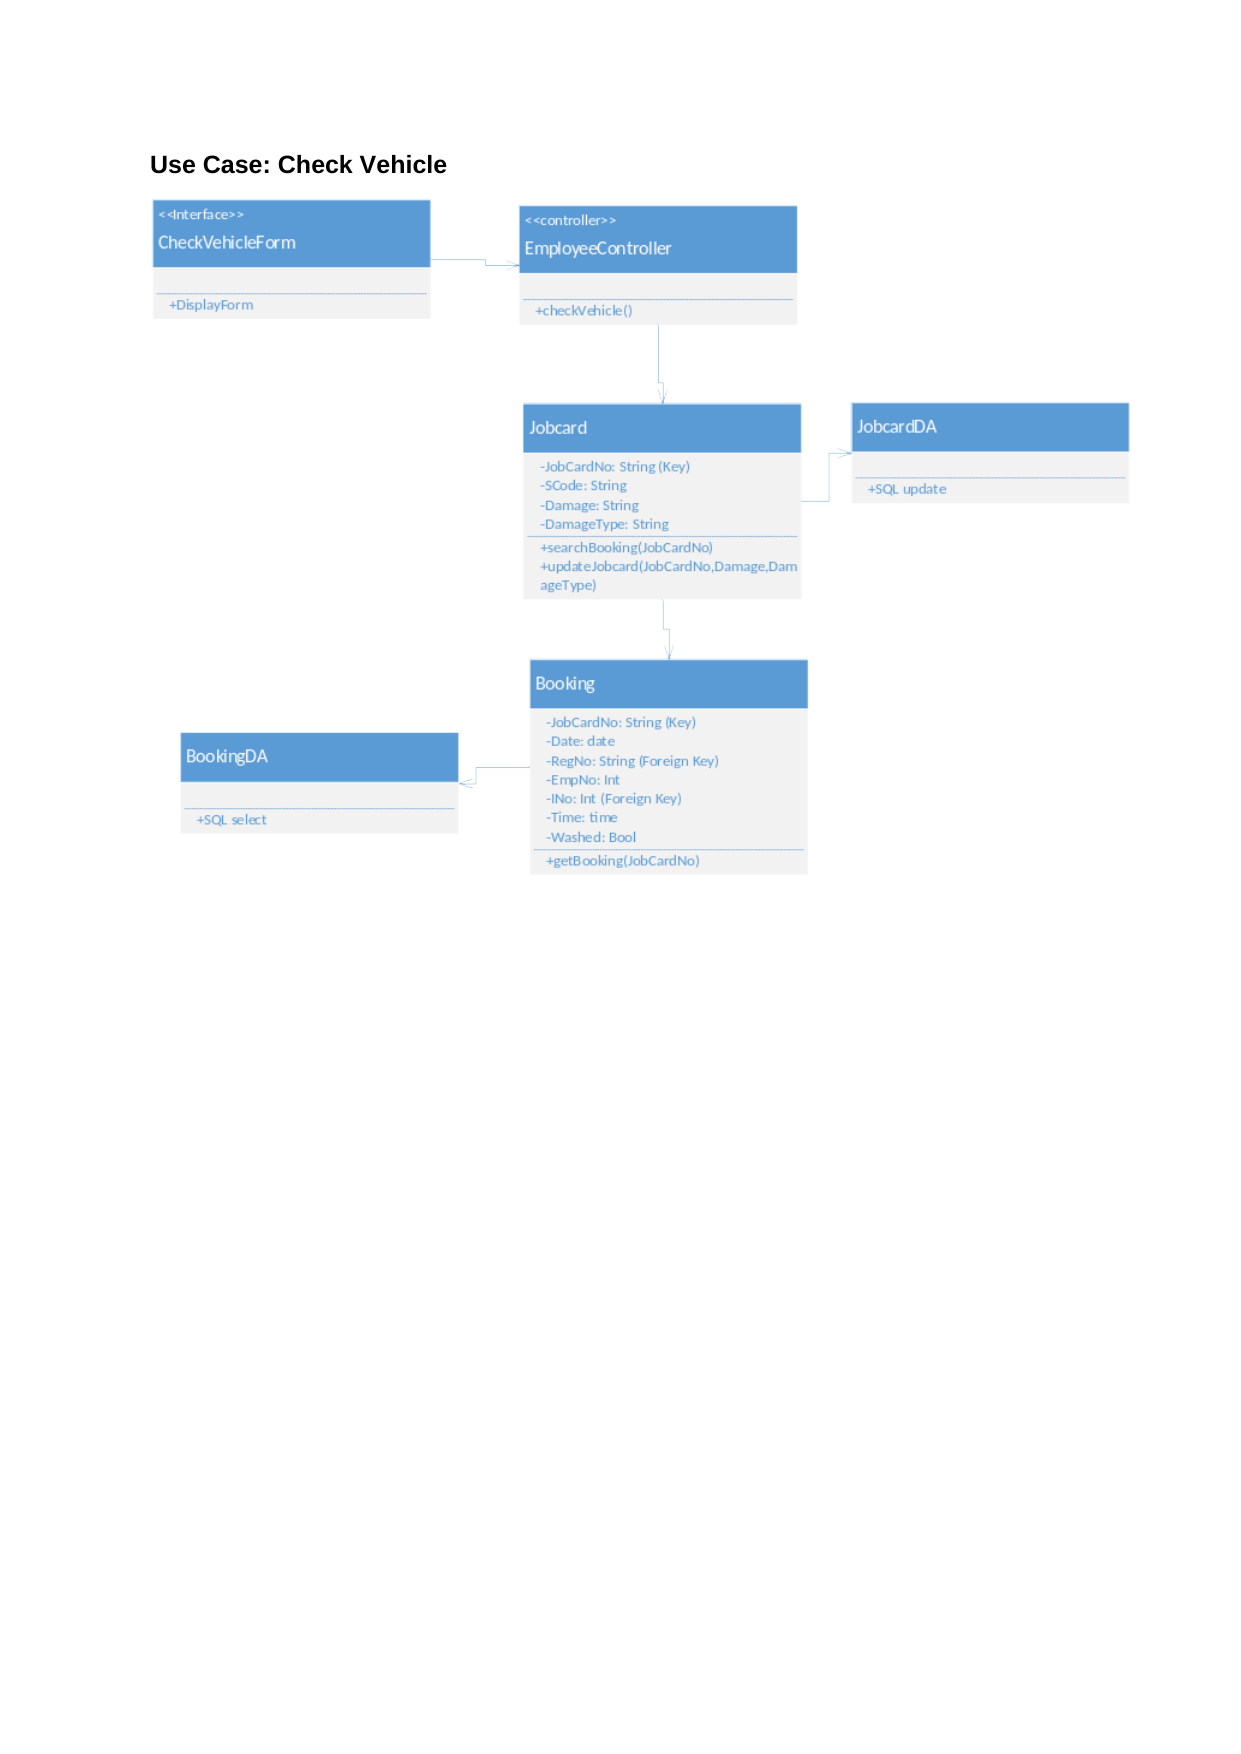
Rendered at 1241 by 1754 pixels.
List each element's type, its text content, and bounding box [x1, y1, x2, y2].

text Use Case: Check Vehicle [150, 150, 1090, 179]
